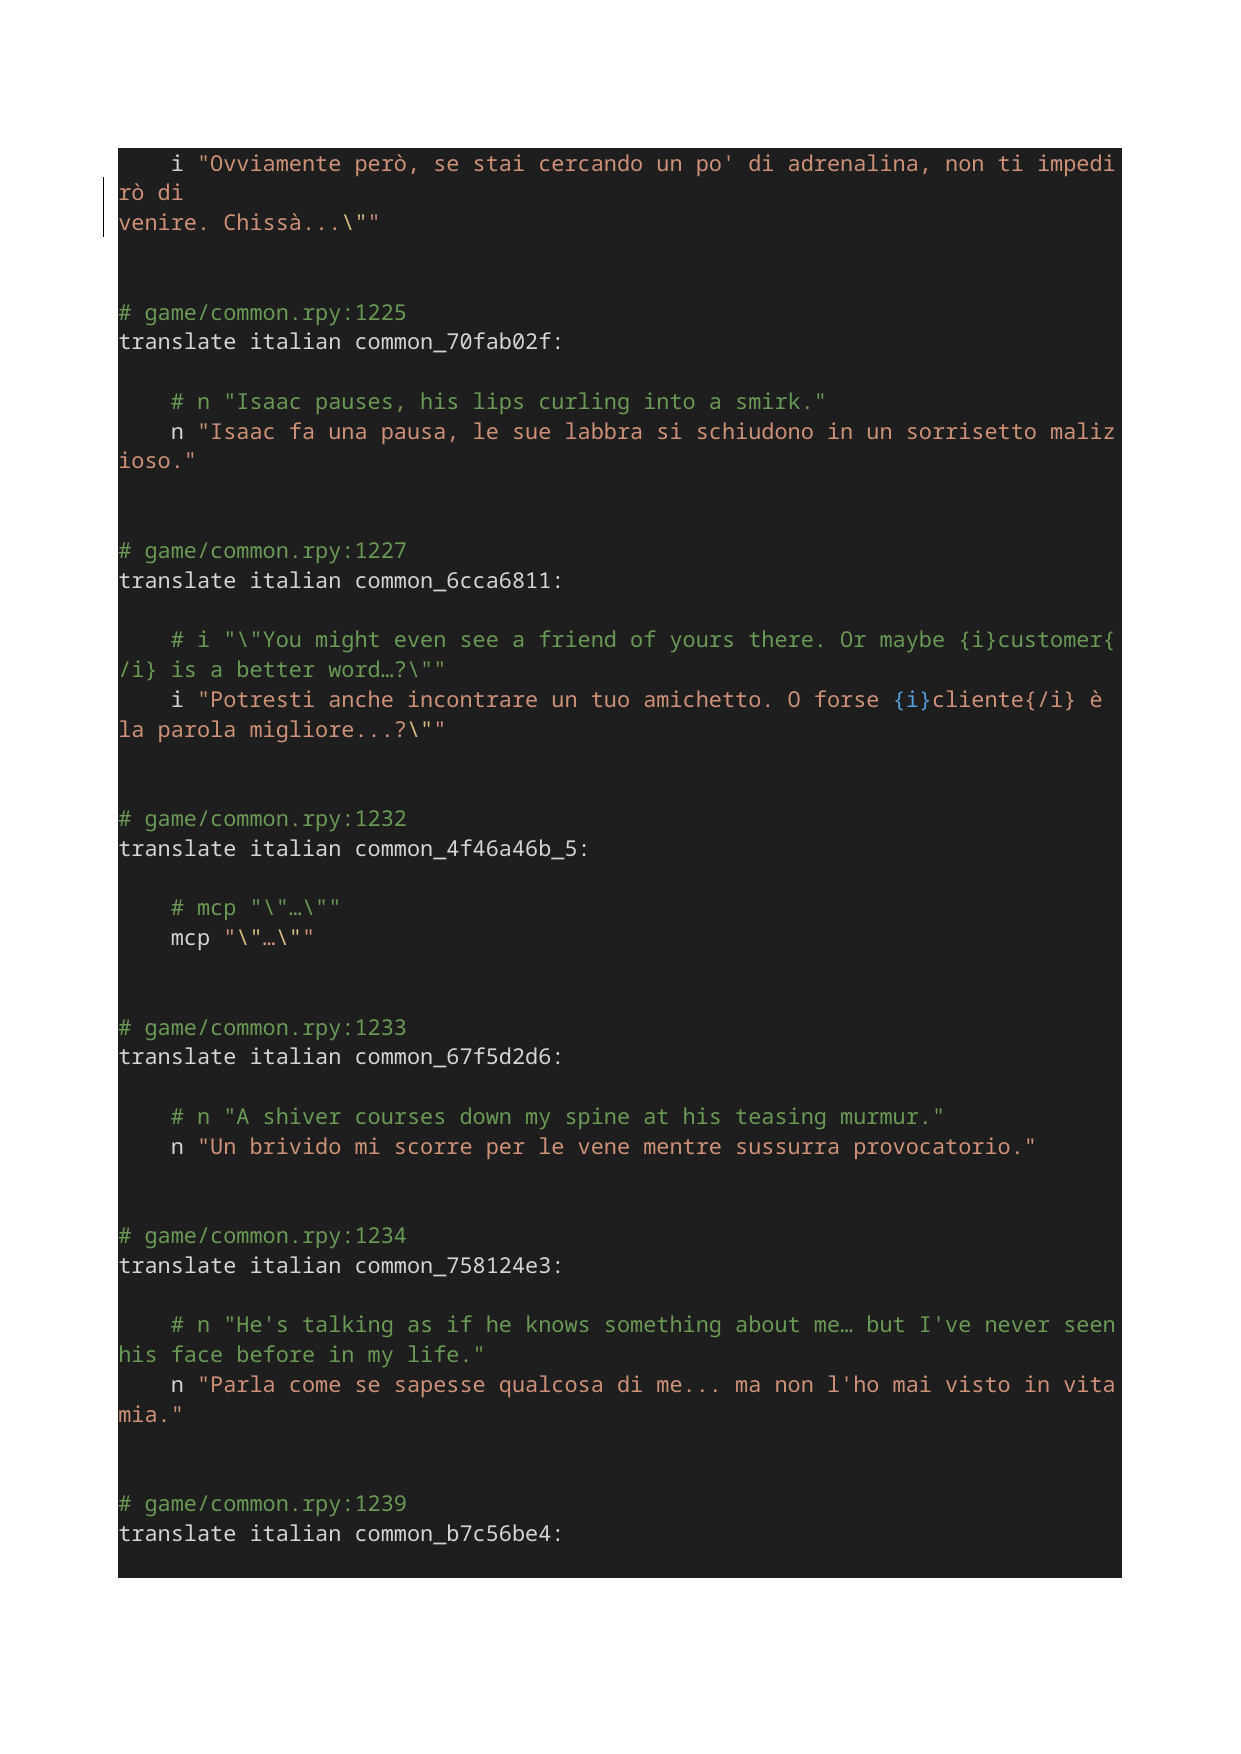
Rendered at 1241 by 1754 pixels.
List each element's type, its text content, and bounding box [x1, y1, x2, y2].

text venire. Chissà...\"" [118, 207, 1122, 237]
text # game/common.rpy:1234 [118, 1220, 1122, 1250]
text n "Isaac fa una pausa, le sue labbra si schiudono in un sorrisetto malizioso." [118, 416, 1122, 475]
text # game/common.rpy:1233 [118, 1012, 1122, 1041]
text translate italian common_758124e3: [118, 1250, 1122, 1280]
text # mcp "\"…\"" [118, 892, 1122, 922]
text translate italian common_b7c56be4: [118, 1518, 1122, 1548]
text # game/common.rpy:1227 [118, 535, 1122, 565]
text # game/common.rpy:1232 [118, 803, 1122, 833]
text # game/common.rpy:1225 [118, 297, 1122, 326]
text # i "\"You might even see a friend of yours there. Or maybe {i}customer{/i} is a better word…?\"" [118, 624, 1122, 684]
text i "Ovviamente però, se stai cercando un po' di adrenalina, non ti impedirò di [118, 148, 1122, 207]
text n "Un brivido mi scorre per le vene mentre sussurra provocatorio." [118, 1131, 1122, 1161]
text # n "A shiver courses down my spine at his teasing murmur." [118, 1101, 1122, 1131]
text translate italian common_70fab02f: [118, 326, 1122, 356]
text i "Potresti anche incontrare un tuo amichetto. O forse {i}cliente{/i} è la parola migliore...?\"" [118, 684, 1122, 743]
text # n "Isaac pauses, his lips curling into a smirk." [118, 386, 1122, 416]
text translate italian common_6cca6811: [118, 565, 1122, 594]
text # n "He's talking as if he knows something about me… but I've never seen his face before in my life." [118, 1309, 1122, 1369]
text translate italian common_67f5d2d6: [118, 1041, 1122, 1071]
text translate italian common_4f46a46b_5: [118, 833, 1122, 863]
text n "Parla come se sapesse qualcosa di me... ma non l'ho mai visto in vita mia." [118, 1369, 1122, 1429]
text mcp "\"…\"" [118, 922, 1122, 952]
text # game/common.rpy:1239 [118, 1488, 1122, 1518]
